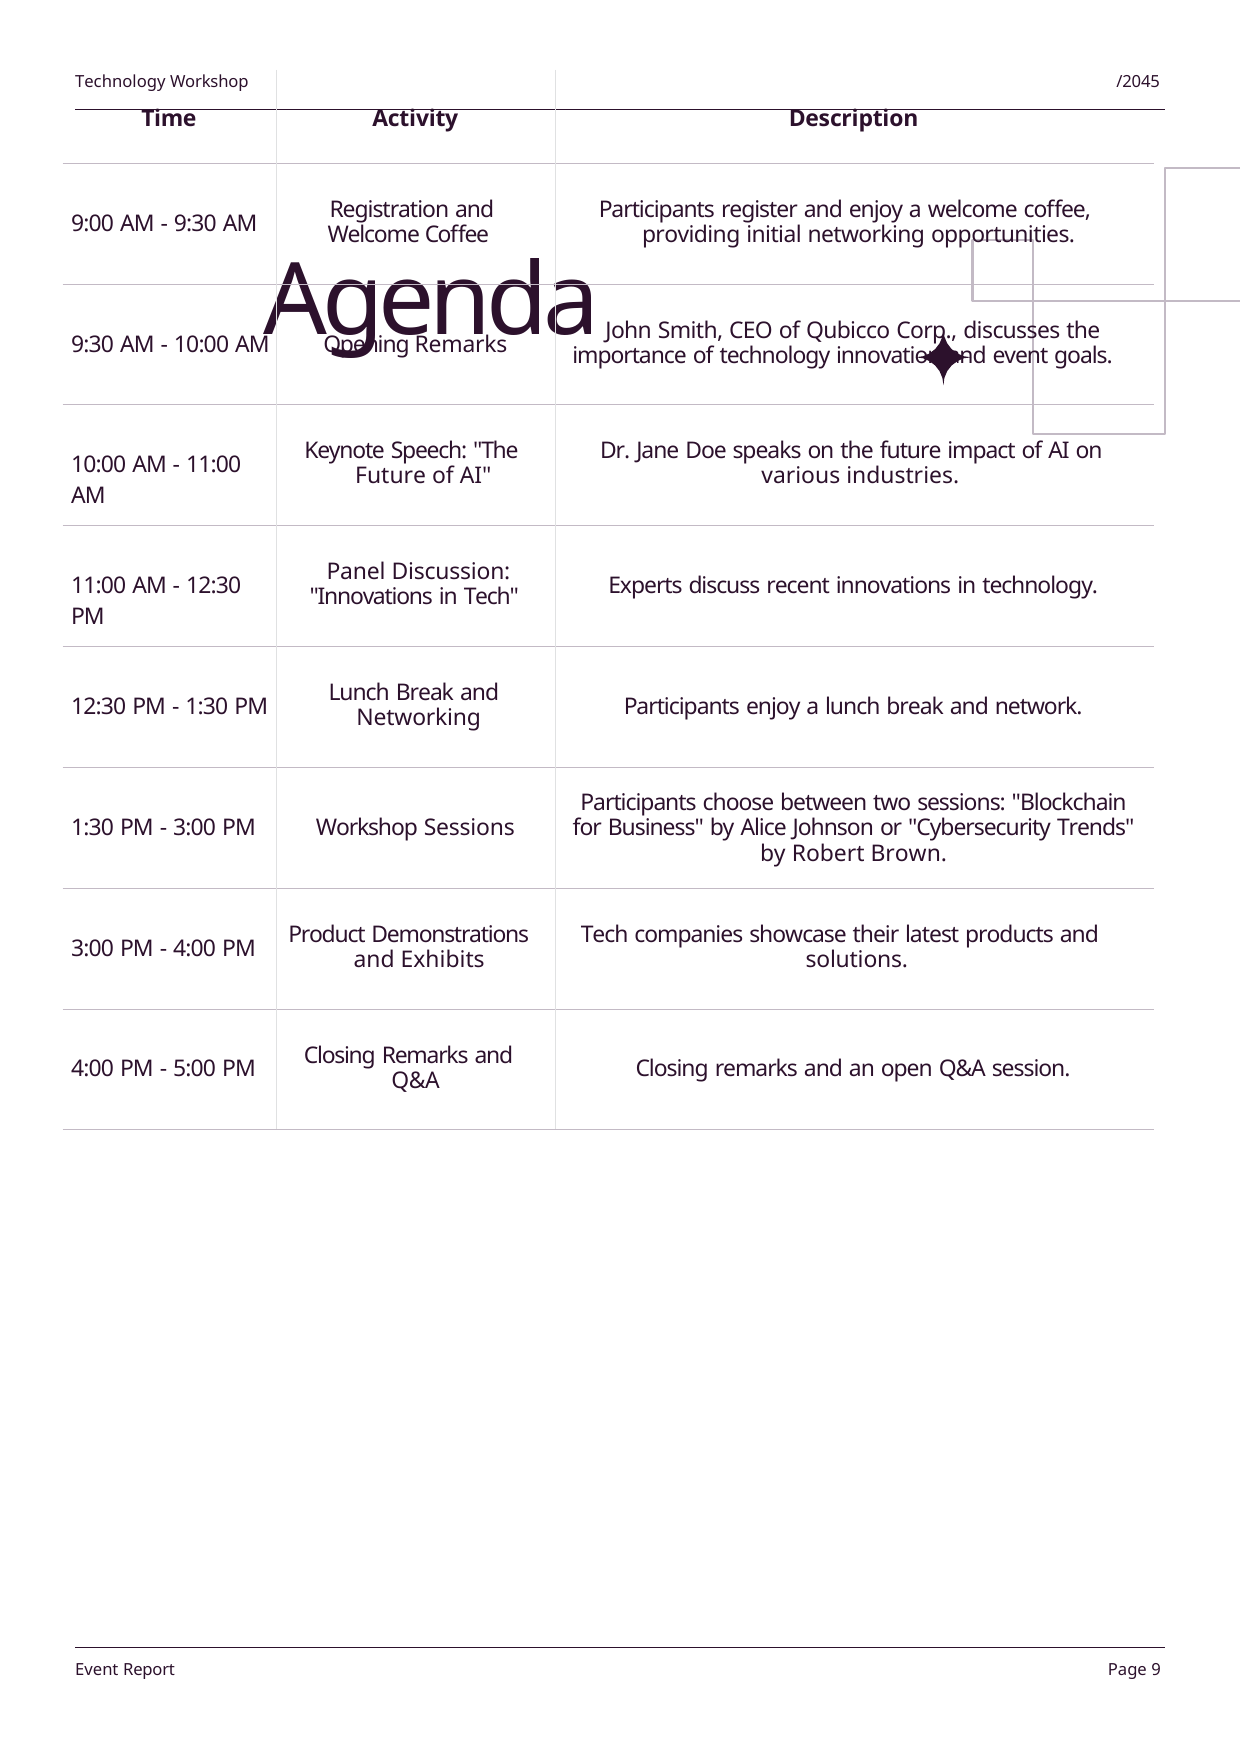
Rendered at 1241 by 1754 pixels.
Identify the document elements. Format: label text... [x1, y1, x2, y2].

table_cell Registration and Welcome Coffee [277, 164, 555, 283]
table_cell Panel Discussion: "Innovations in Tech" [277, 526, 555, 646]
table_cell 9:00 AM - 9:30 AM [63, 164, 276, 283]
table_cell Workshop Sessions [277, 768, 555, 888]
table_cell 1:30 PM - 3:00 PM [63, 768, 276, 888]
table_cell 11:00 AM - 12:30 PM [63, 526, 276, 646]
table_cell Keynote Speech: "The Future of AI" [277, 405, 555, 525]
table_cell 4:00 PM - 5:00 PM [63, 1010, 276, 1129]
table_cell Closing Remarks and Q&A [277, 1010, 555, 1129]
table_cell Closing remarks and an open Q&A session. [556, 1010, 1153, 1129]
table_cell 10:00 AM - 11:00 AM [63, 405, 276, 525]
table_cell Dr. Jane Doe speaks on the future impact of AI on various industries. [556, 405, 1153, 525]
table_cell Participants enjoy a lunch break and network. [556, 647, 1153, 767]
table_cell Opening Remarks [277, 285, 555, 404]
table_cell Participants choose between two sessions: "Blockchain for Business" by Alice Johnson or "Cybersecurity Trends" by Robert Brown. [556, 768, 1153, 888]
table_cell Product Demonstrations and Exhibits [277, 889, 555, 1008]
table_cell John Smith, CEO of Qubicco Corp., discusses the importance of technology innovation and event goals. [556, 285, 1153, 404]
table_cell Participants register and enjoy a welcome coffee, providing initial networking opportunities. [556, 164, 1153, 283]
table_header Description [556, 70, 1153, 163]
table_cell Experts discuss recent innovations in technology. [556, 526, 1153, 646]
table_cell Lunch Break and Networking [277, 647, 555, 767]
table_cell 9:30 AM - 10:00 AM [63, 285, 276, 404]
table_cell 3:00 PM - 4:00 PM [63, 889, 276, 1008]
table_header Activity [277, 70, 555, 163]
table_cell Tech companies showcase their latest products and solutions. [556, 889, 1153, 1008]
table_header Time [63, 70, 276, 163]
table_cell 12:30 PM - 1:30 PM [63, 647, 276, 767]
